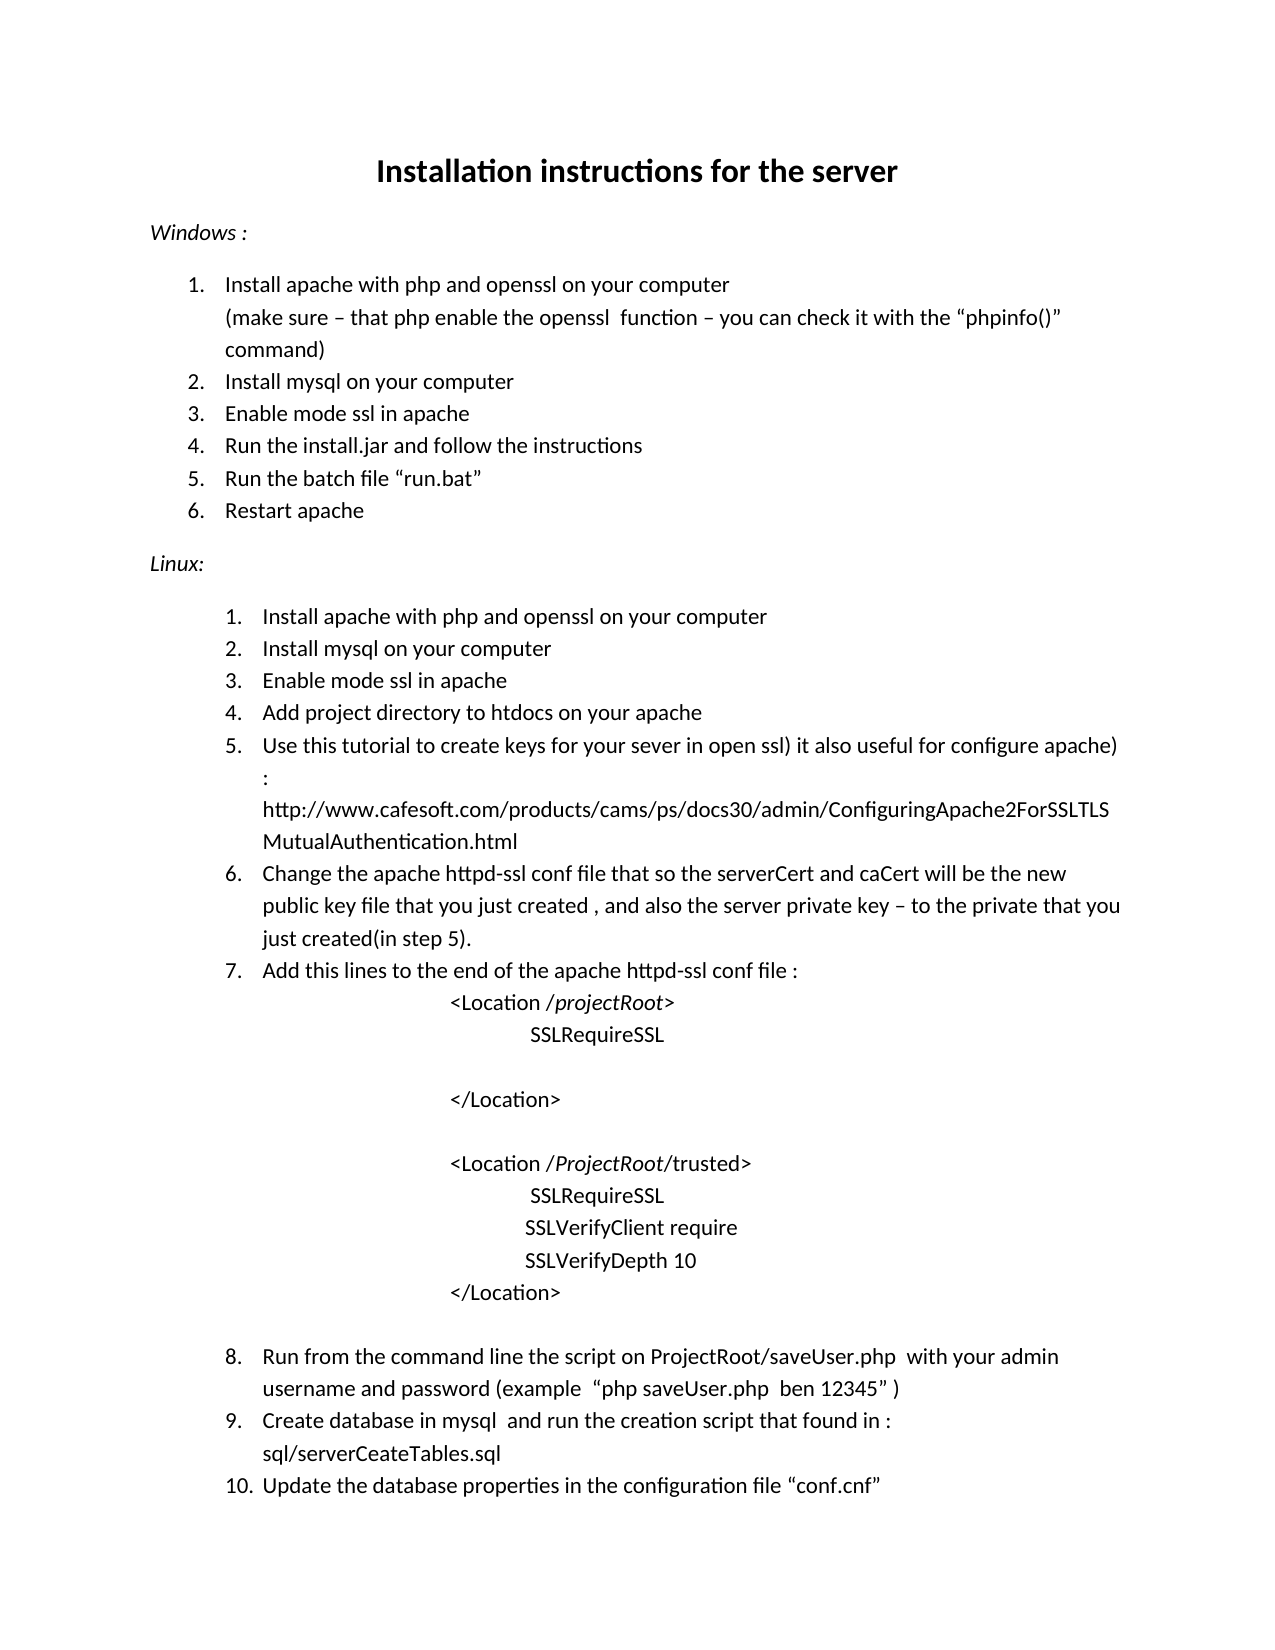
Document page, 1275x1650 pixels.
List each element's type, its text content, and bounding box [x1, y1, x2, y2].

list Run the batch file “run.bat” [187, 464, 1125, 492]
text Windows : [150, 218, 1125, 246]
list Install mysql on your computer [187, 367, 1125, 395]
list Use this tutorial to create keys for your sever in open ssl) it also useful for configure apache) : http://www.cafesoft.com/products/cams/ps/docs30/admin/ConfiguringApache2ForSSLTLSMutualAuthentication.html [225, 731, 1125, 855]
list <Location /projectRoot> [450, 988, 1125, 1016]
list Add project directory to htdocs on your apache [225, 698, 1125, 727]
list Run from the command line the script on ProjectRoot/saveUser.php with your admin username and password (example “php saveUser.php ben 12345” ) [225, 1342, 1125, 1402]
list (make sure – that php enable the openssl function – you can check it with the “phpinfo()” command) [225, 303, 1125, 363]
list SSLVerifyClient require [450, 1213, 1125, 1242]
list Add this lines to the end of the apache httpd-ssl conf file : [225, 956, 1125, 984]
list Run the install.jar and follow the instructions [187, 432, 1125, 459]
list Install mysql on your computer [225, 634, 1125, 662]
list Enable mode ssl in apache [225, 666, 1125, 694]
list Create database in mysql and run the creation script that found in : sql/serverCeateTables.sql [225, 1407, 1125, 1467]
list Install apache with php and openssl on your computer [187, 271, 1125, 299]
list </Location> [450, 1085, 1125, 1113]
list SSLVerifyDepth 10 [450, 1246, 1125, 1274]
list Change the apache httpd-ssl conf file that so the serverCert and caCert will be the new public key file that you just created , and also the server private key – to the private that you just created(in step 5). [225, 859, 1125, 952]
list SSLRequireSSL [450, 1181, 1125, 1209]
list SSLRequireSSL [450, 1020, 1125, 1048]
text Installation instructions for the server [150, 150, 1125, 191]
list Restart apache [187, 496, 1125, 524]
list Install apache with php and openssl on your computer [225, 602, 1125, 630]
list <Location /ProjectRoot/trusted> [450, 1149, 1125, 1177]
list </Location> [450, 1278, 1125, 1306]
list Update the database properties in the configuration file “conf.cnf” [225, 1471, 1125, 1499]
text Linux: [150, 549, 1125, 577]
list Enable mode ssl in apache [187, 399, 1125, 427]
